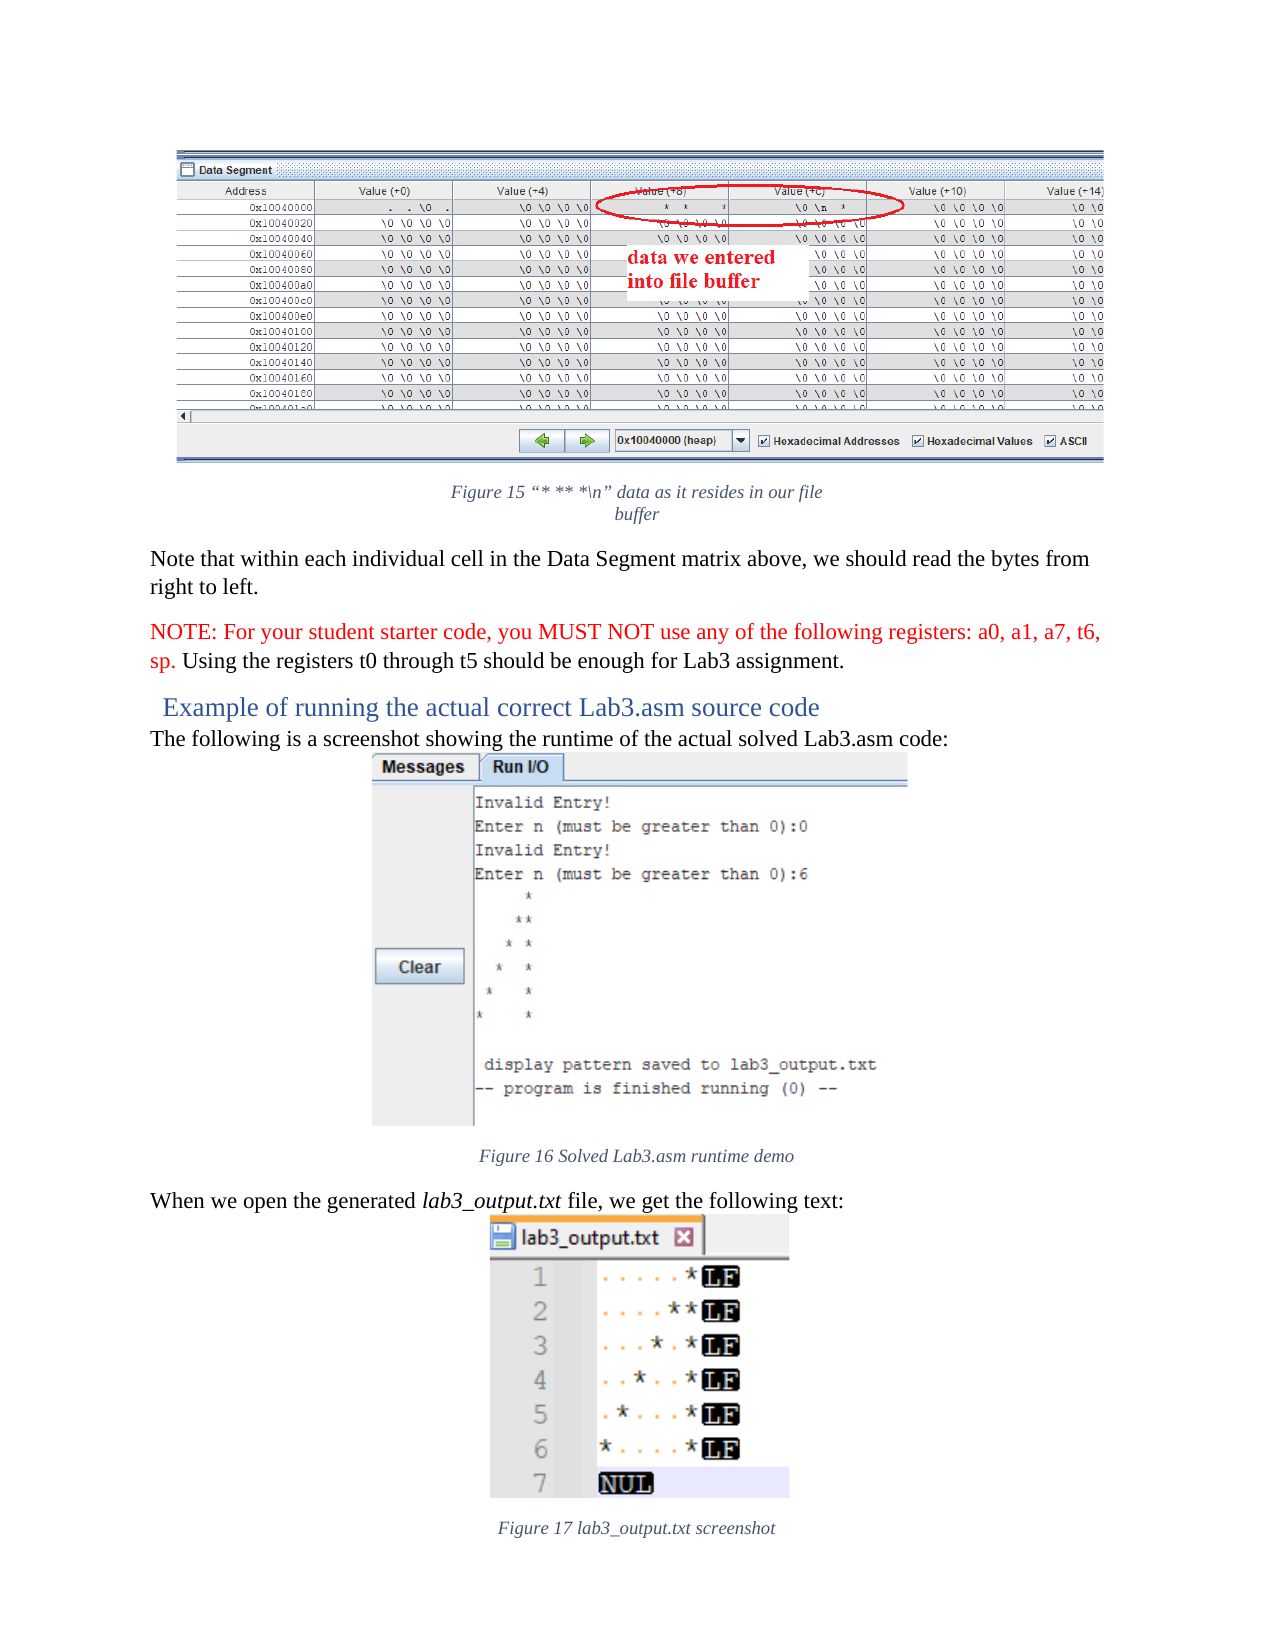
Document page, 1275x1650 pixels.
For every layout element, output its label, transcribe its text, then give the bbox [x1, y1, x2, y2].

text Figure 17 lab3_output.txt screenshot [426, 1517, 849, 1539]
picture [371, 752, 908, 1126]
picture [176, 150, 1104, 463]
text Figure 16 Solved Lab3.asm runtime demo [426, 1145, 849, 1167]
text NOTE: For your student starter code, you MUST NOT use any of the following registers: a0, a1, a7, t6, sp. Using the registers t0 through t5 should be enough for Lab3 assignment. [150, 618, 1120, 673]
text The following is a screenshot showing the runtime of the actual solved Lab3.asm code: [150, 725, 1142, 752]
text When we open the generated lab3_output.txt file, we get the following text: [150, 1187, 1142, 1213]
picture [489, 1214, 790, 1498]
subtitle Example of running the actual correct Lab3.asm source code [150, 692, 1142, 723]
text Note that within each individual cell in the Data Segment matrix above, we should read the bytes from right to left. [150, 545, 1120, 599]
text Figure 15 “* ** *\n” data as it resides in our file buffer [426, 481, 849, 524]
